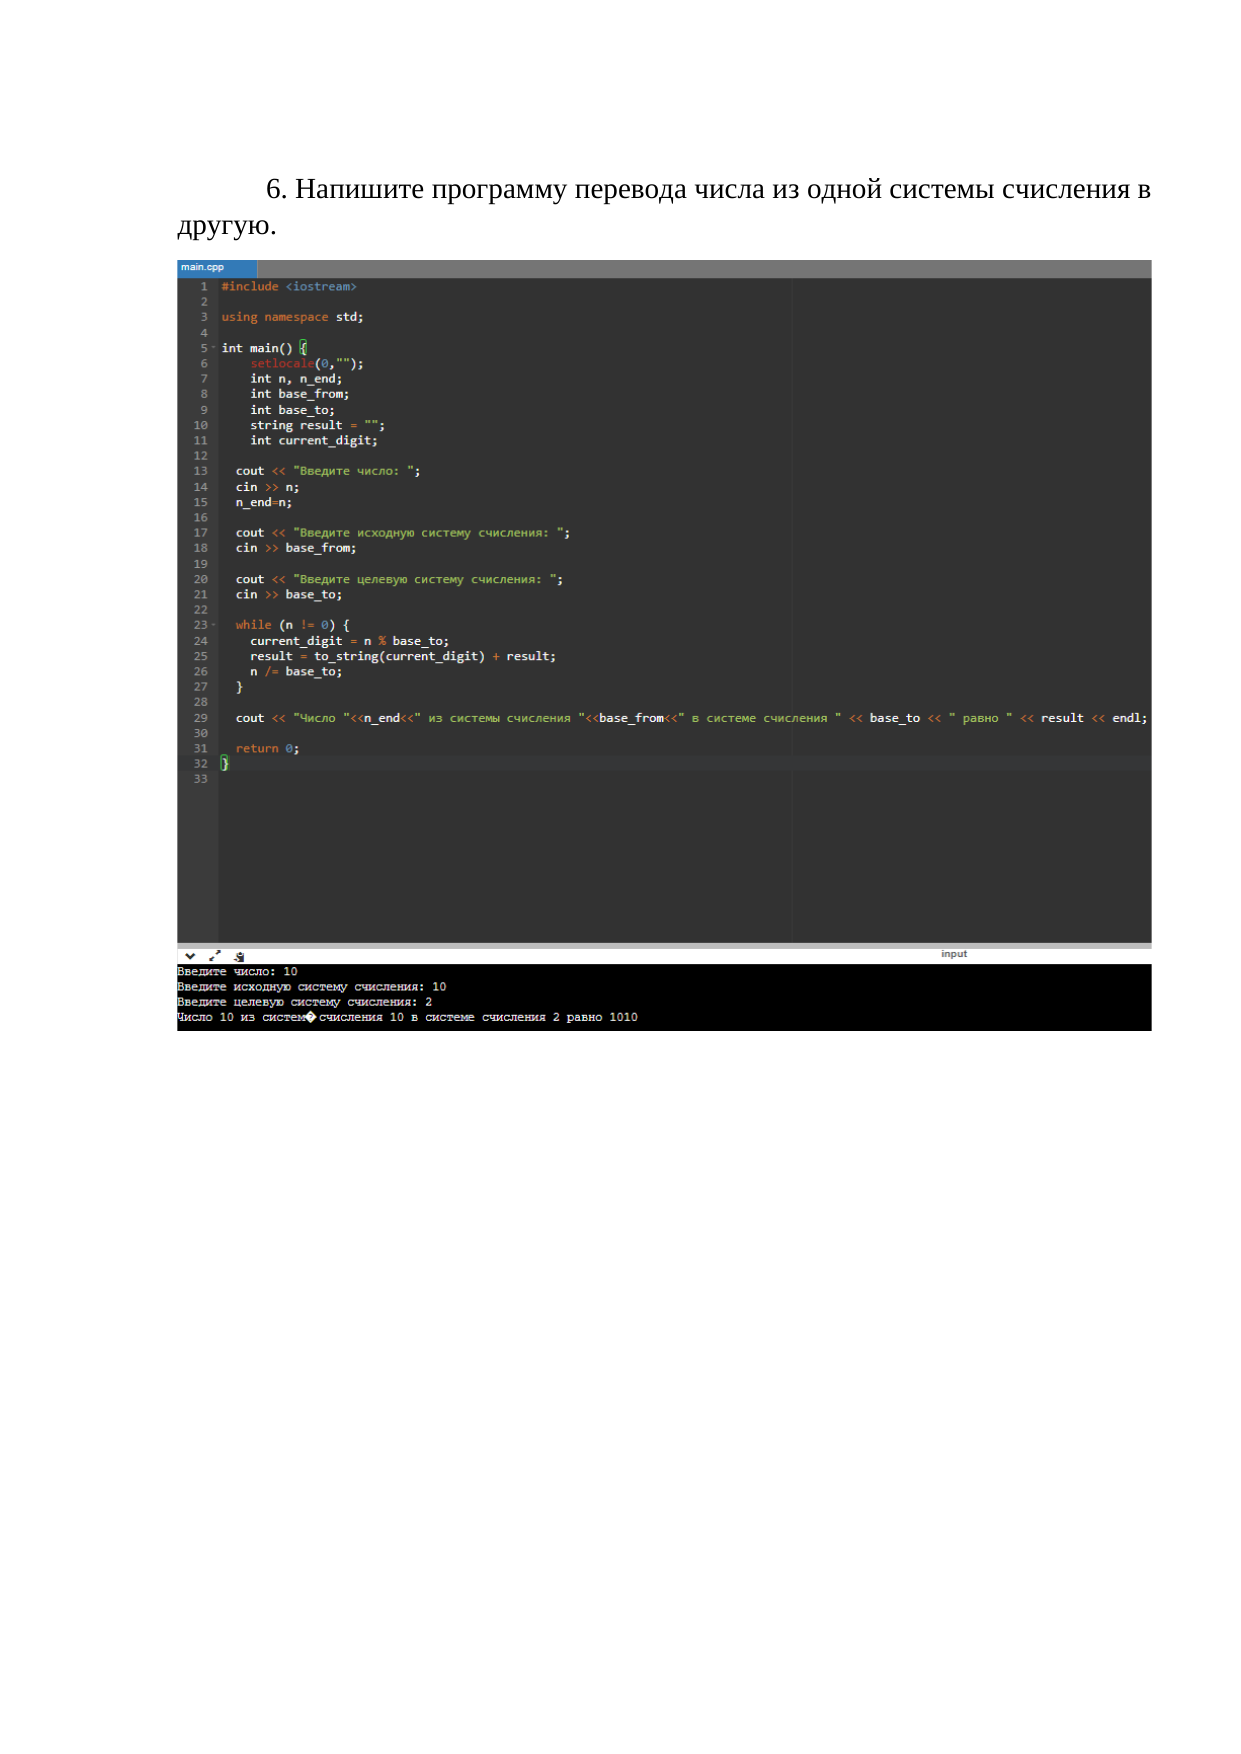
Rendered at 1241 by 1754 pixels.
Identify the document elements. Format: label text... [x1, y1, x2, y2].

picture [177, 260, 1152, 1031]
text 6. Напишите программу перевода числа из одной системы счисления в другую. [177, 171, 1152, 241]
